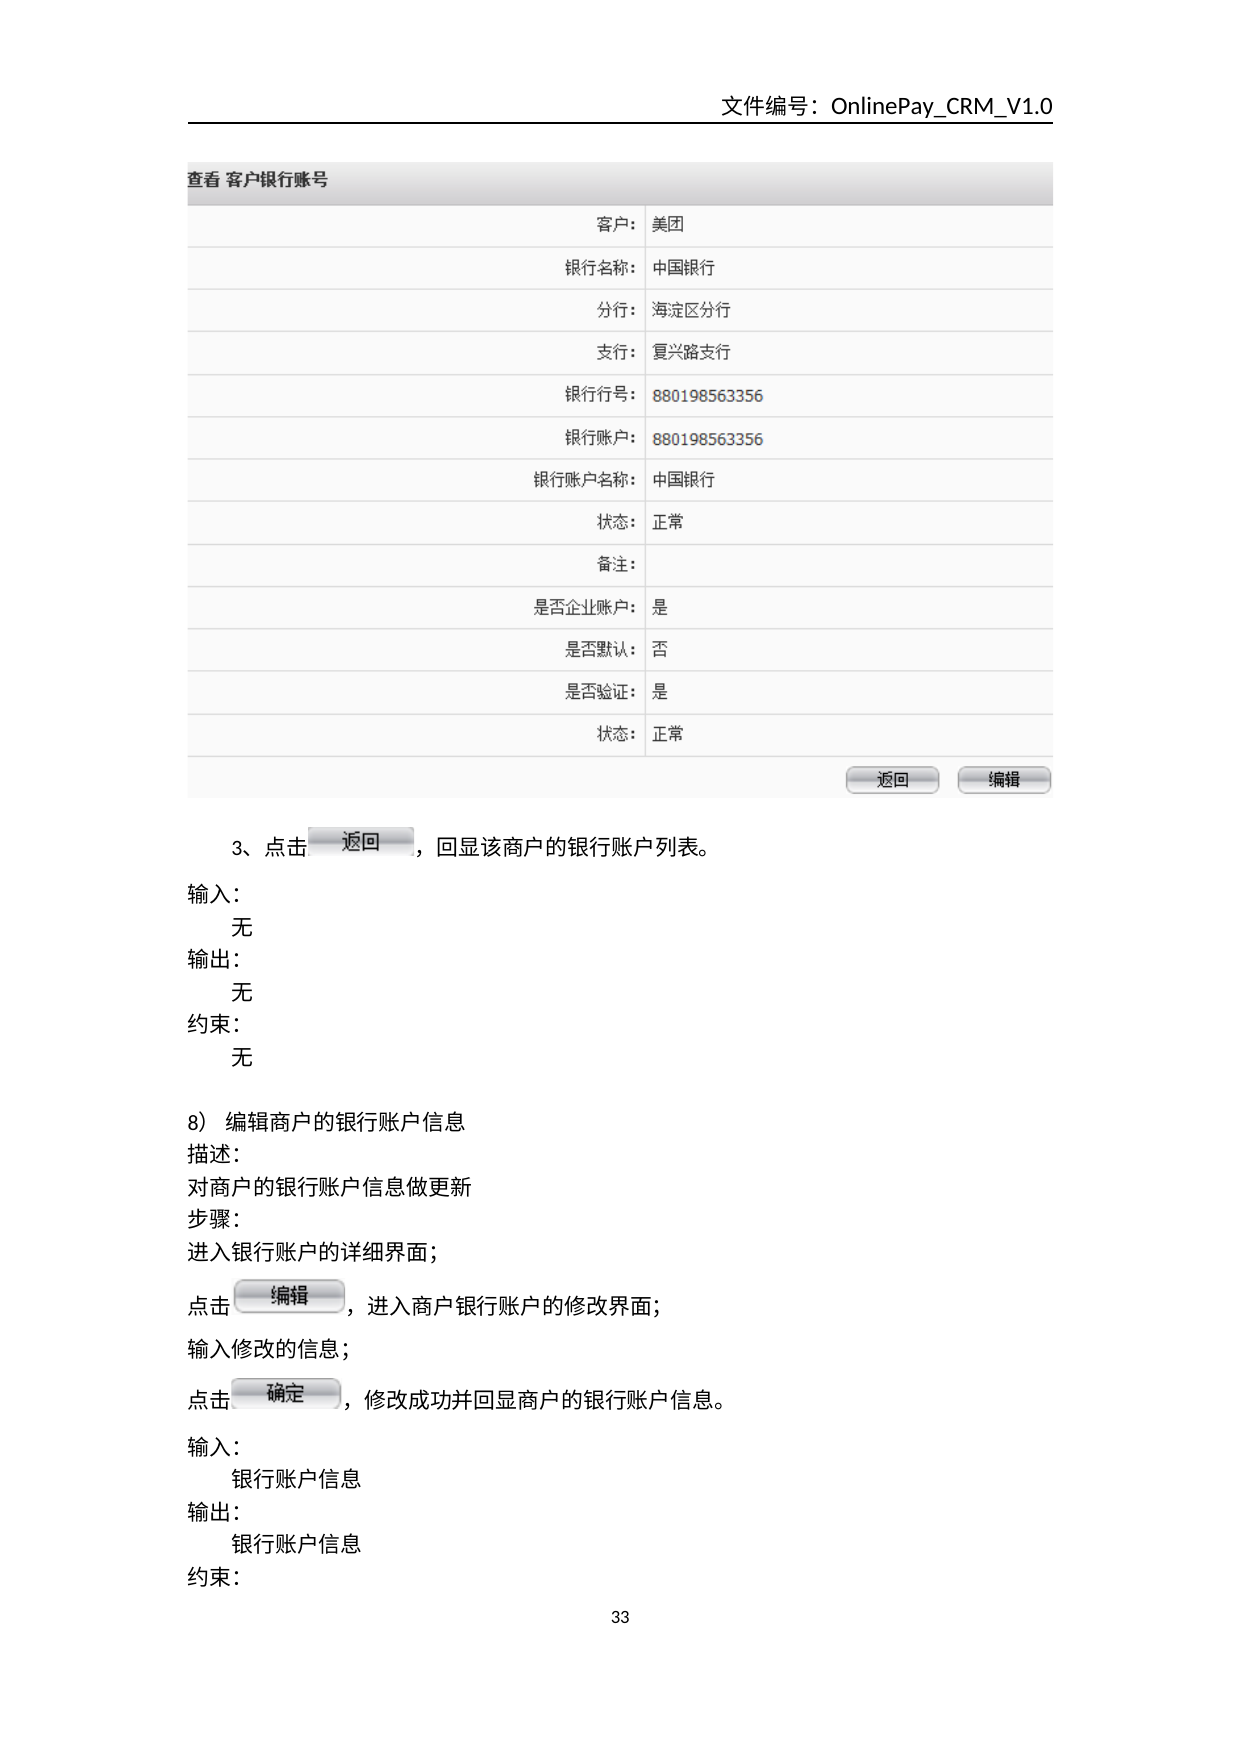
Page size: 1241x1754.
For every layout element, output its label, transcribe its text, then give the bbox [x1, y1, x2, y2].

text 对商户的银行账户信息做更新 [187, 1169, 1053, 1202]
text 8） 编辑商户的银行账户信息 [187, 1104, 1053, 1137]
text 3、点击，回显该商户的银行账户列表。 [187, 812, 1053, 877]
picture [231, 1378, 343, 1409]
text 约束： [187, 1559, 1053, 1592]
text 输出： [187, 1494, 1053, 1527]
text 无 [187, 1039, 1053, 1072]
text 输入修改的信息； [187, 1332, 1053, 1364]
text 点击，进入商户银行账户的修改界面； [187, 1267, 1053, 1332]
picture [187, 162, 1054, 798]
text 描述： [187, 1137, 1053, 1169]
picture [231, 1278, 346, 1315]
text 步骤： [187, 1202, 1053, 1234]
text 银行账户信息 [187, 1527, 1053, 1559]
text 约束： [187, 1007, 1053, 1039]
text 输入： [187, 877, 1053, 909]
text 输出： [187, 942, 1053, 974]
text 无 [187, 974, 1053, 1007]
text 银行账户信息 [187, 1462, 1053, 1494]
picture [308, 827, 415, 856]
text 点击，修改成功并回显商户的银行账户信息。 [187, 1364, 1053, 1429]
text 无 [187, 909, 1053, 942]
text 进入银行账户的详细界面； [187, 1234, 1053, 1267]
text 输入： [187, 1429, 1053, 1462]
